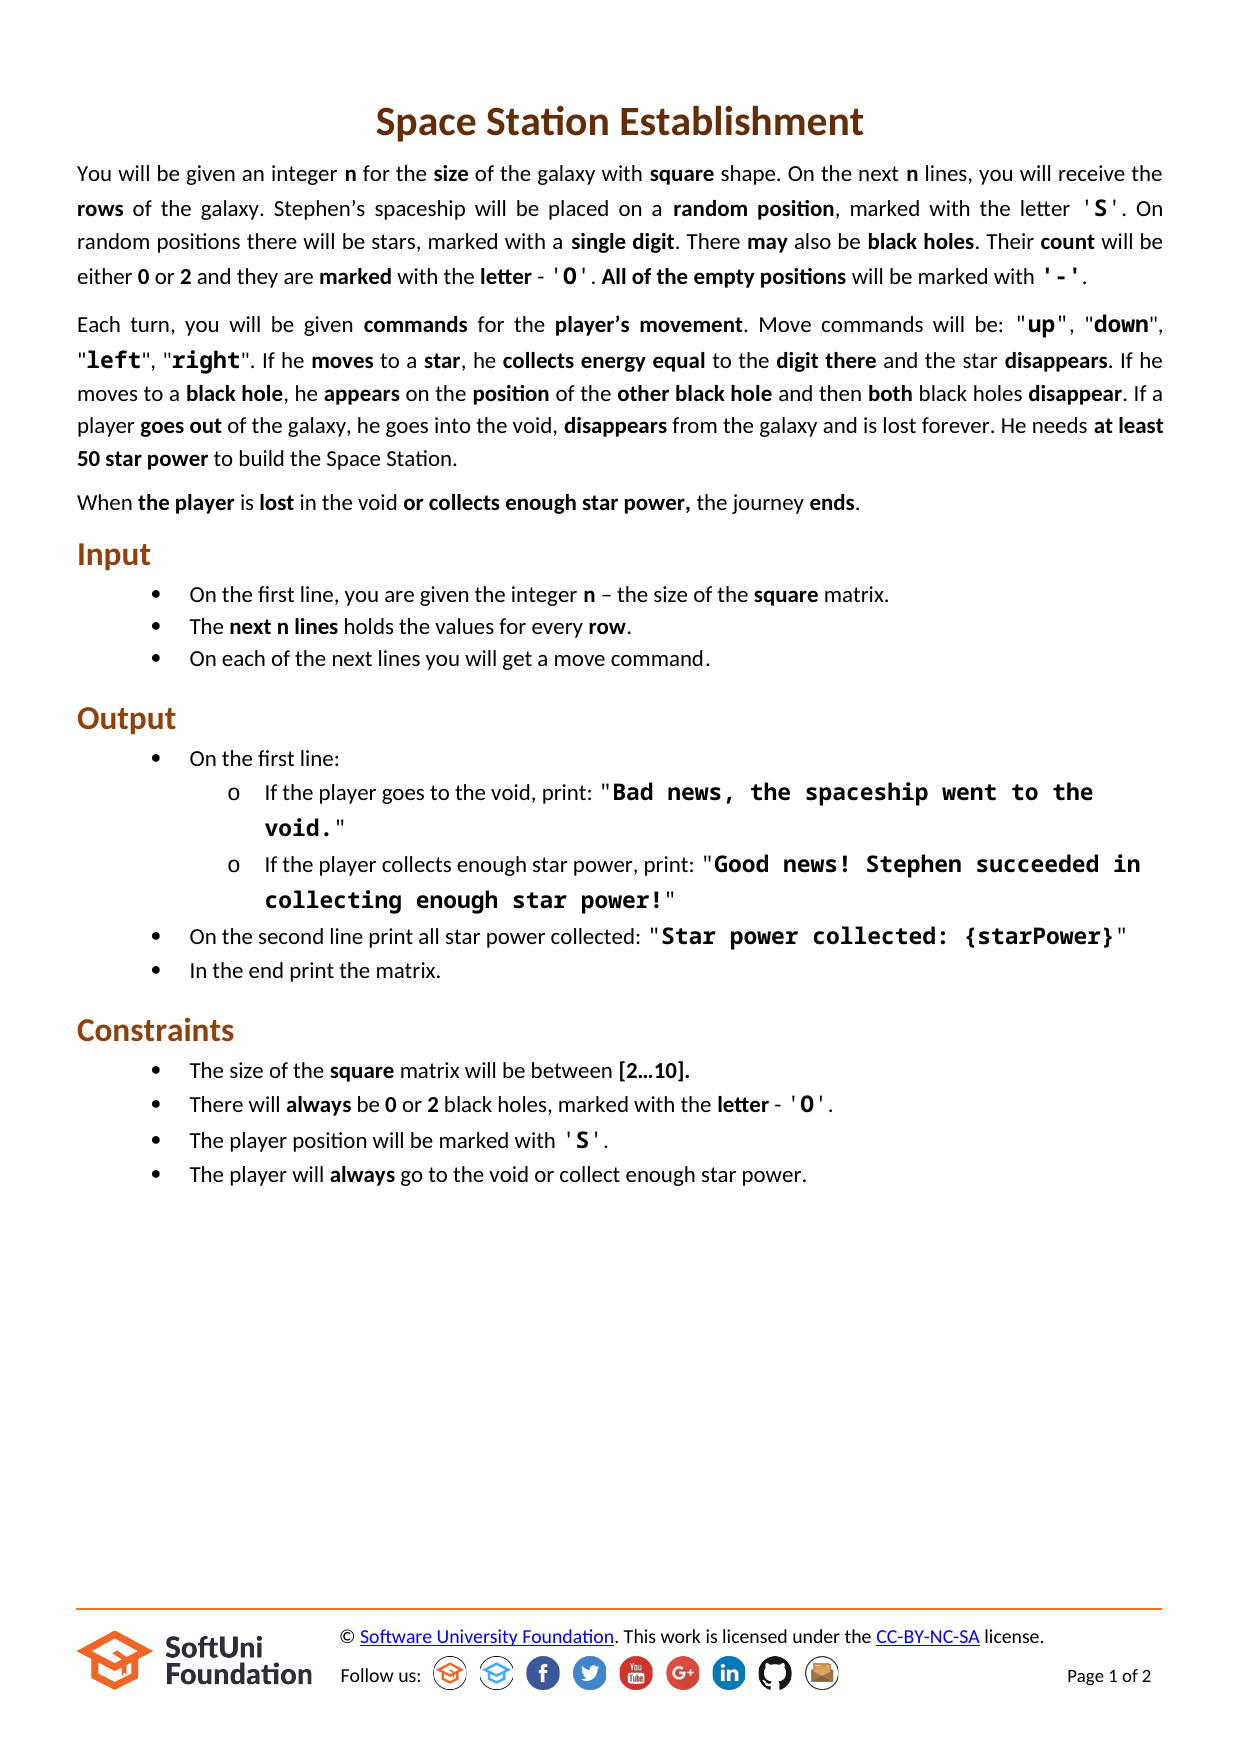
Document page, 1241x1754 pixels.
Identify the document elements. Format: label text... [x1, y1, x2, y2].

list If the player goes to the void, print: "Bad news, the spaceship went to the void." [227, 776, 1163, 843]
subtitle Output [77, 697, 1163, 738]
picture [526, 1656, 560, 1690]
picture [736, 1680, 746, 1690]
subtitle Constraints [77, 1009, 1163, 1050]
picture [480, 1656, 513, 1690]
picture [736, 1656, 746, 1666]
text Each turn, you will be given commands for the player’s movement. Move commands will be: "up", "down", "left", "right". If he moves to a star, he collects energy equal to the digit there and the star disappears. If he moves to a black hole, he appears on the position of the other black hole and then both black holes disappear. If a player goes out of the galaxy, he goes into the void, disappears from the galaxy and is lost forever. He needs at least 50 star power to build the Space Station. [77, 308, 1163, 472]
picture [619, 1656, 653, 1690]
list There will always be 0 or 2 black holes, marked with the letter - 'O'. [152, 1088, 1163, 1119]
picture [573, 1656, 607, 1690]
picture [758, 1656, 792, 1690]
list In the end print the matrix. [152, 956, 1163, 984]
picture [727, 1670, 738, 1680]
picture [712, 1680, 722, 1690]
list On the second line print all star power collected: "Star power collected: {starPower}" [152, 920, 1163, 951]
picture [76, 1631, 312, 1690]
list If the player collects enough star power, print: "Good news! Stephen succeeded in collecting enough star power!" [227, 848, 1163, 916]
list The player will always go to the void or collect enough star power. [152, 1160, 1163, 1188]
subtitle Input [77, 533, 1163, 574]
text When the player is lost in the void or collects enough star power, the journey ends. [77, 488, 1163, 516]
text You will be given an integer n for the size of the galaxy with square shape. On the next n lines, you will receive the rows of the galaxy. Stephen’s spaceship will be placed on a random position, marked with the letter 'S'. On random positions there will be stars, marked with a single digit. There may also be black holes. Their count will be either 0 or 2 and they are marked with the letter - 'O'. All of the empty positions will be marked with '-'. [77, 159, 1163, 291]
list On the first line: [152, 744, 1163, 772]
list The next n lines holds the values for every row. [152, 612, 1163, 640]
picture [805, 1656, 839, 1690]
list On the first line, you are given the integer n – the size of the square matrix. [152, 580, 1163, 608]
picture [666, 1656, 700, 1690]
list On each of the next lines you will get a move command. [152, 644, 1163, 672]
picture [433, 1656, 467, 1690]
list The player position will be marked with 'S'. [152, 1124, 1163, 1155]
list The size of the square matrix will be between [2…10]. [152, 1056, 1163, 1084]
picture [712, 1656, 722, 1666]
subtitle Space Station Establishment [77, 95, 1163, 146]
